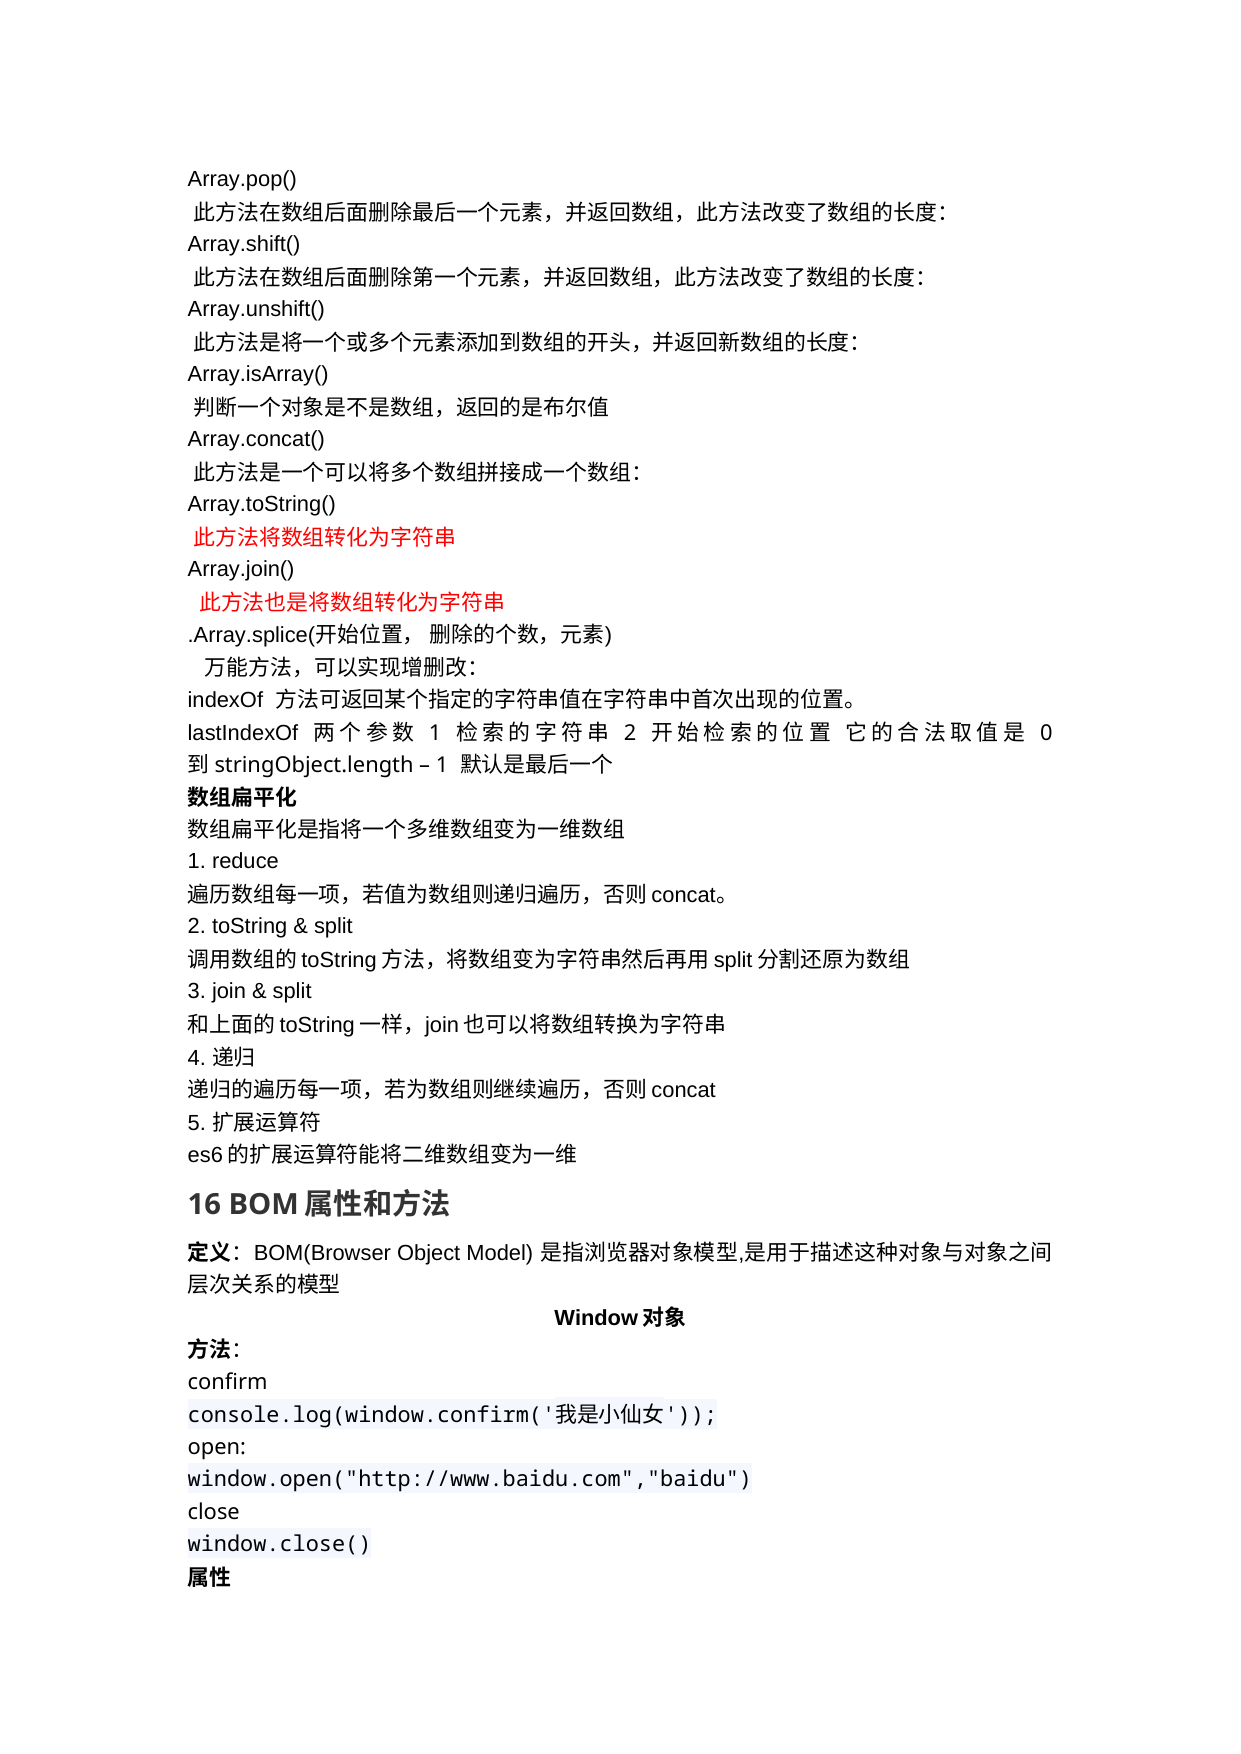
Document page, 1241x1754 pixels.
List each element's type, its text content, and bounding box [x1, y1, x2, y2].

text 5. 扩展运算符 [187, 1104, 1053, 1137]
text Array.pop() [187, 162, 1053, 194]
text 数组扁平化是指将一个多维数组变为一维数组 [187, 812, 1053, 844]
text 1. reduce [187, 844, 1053, 877]
text window.open("http://www.baidu.com","baidu") [187, 1462, 1053, 1494]
text 遍历数组每一项，若值为数组则递归遍历，否则concat。 [187, 877, 1053, 909]
text 16 BOM属性和方法 [187, 1169, 1053, 1234]
text 方法： [187, 1332, 1053, 1364]
text 万能方法，可以实现增删改： [187, 649, 1053, 682]
text Array.shift() [187, 227, 1053, 259]
text Array.concat() [187, 422, 1053, 454]
text 和上面的toString一样，join也可以将数组转换为字符串 [187, 1007, 1053, 1039]
text indexOf 方法可返回某个指定的字符串值在字符串中首次出现的位置。 [187, 682, 1053, 714]
text 此方法也是将数组转化为字符串 [187, 584, 1053, 617]
text 此方法是将一个或多个元素添加到数组的开头，并返回新数组的长度： [187, 324, 1053, 357]
text console.log(window.confirm('我是小仙女')); [664, 1397, 1053, 1429]
text Window对象 [187, 1299, 1053, 1332]
text 4. 递归 [187, 1039, 1053, 1072]
text 属性 [187, 1559, 1053, 1592]
text 此方法在数组后面删除最后一个元素，并返回数组，此方法改变了数组的长度： [187, 194, 1053, 227]
text es6的扩展运算符能将二维数组变为一维 [187, 1137, 1053, 1169]
text close [187, 1494, 1053, 1527]
text Array.isArray() [187, 357, 1053, 389]
text open: [187, 1429, 1053, 1462]
text 数组扁平化 [187, 779, 1053, 812]
text 判断一个对象是不是数组，返回的是布尔值 [187, 389, 1053, 422]
text Array.unshift() [187, 292, 1053, 324]
text lastIndexOf 两个参数 1 检索的字符串 2 开始检索的位置 它的合法取值是 0 到 stringObject.length – 1 默认是最后一个 [187, 714, 1053, 779]
text 2. toString & split [187, 909, 1053, 942]
text confirm [187, 1364, 1053, 1397]
text .Array.splice(开始位置， 删除的个数，元素) [187, 617, 1053, 649]
text Array.join() [187, 552, 1053, 584]
text 此方法在数组后面删除第一个元素，并返回数组，此方法改变了数组的长度： [187, 259, 1053, 292]
text window.close() [187, 1527, 1053, 1559]
text 递归的遍历每一项，若为数组则继续遍历，否则concat [187, 1072, 1053, 1104]
text 此方法将数组转化为字符串 [187, 519, 1053, 552]
text 定义：BOM(Browser Object Model) 是指浏览器对象模型,是用于描述这种对象与对象之间层次关系的模型 [187, 1234, 1053, 1299]
text 调用数组的toString方法，将数组变为字符串然后再用split分割还原为数组 [187, 942, 1053, 974]
text Array.toString() [187, 487, 1053, 519]
text 3. join & split [187, 974, 1053, 1007]
text 此方法是一个可以将多个数组拼接成一个数组： [187, 454, 1053, 487]
